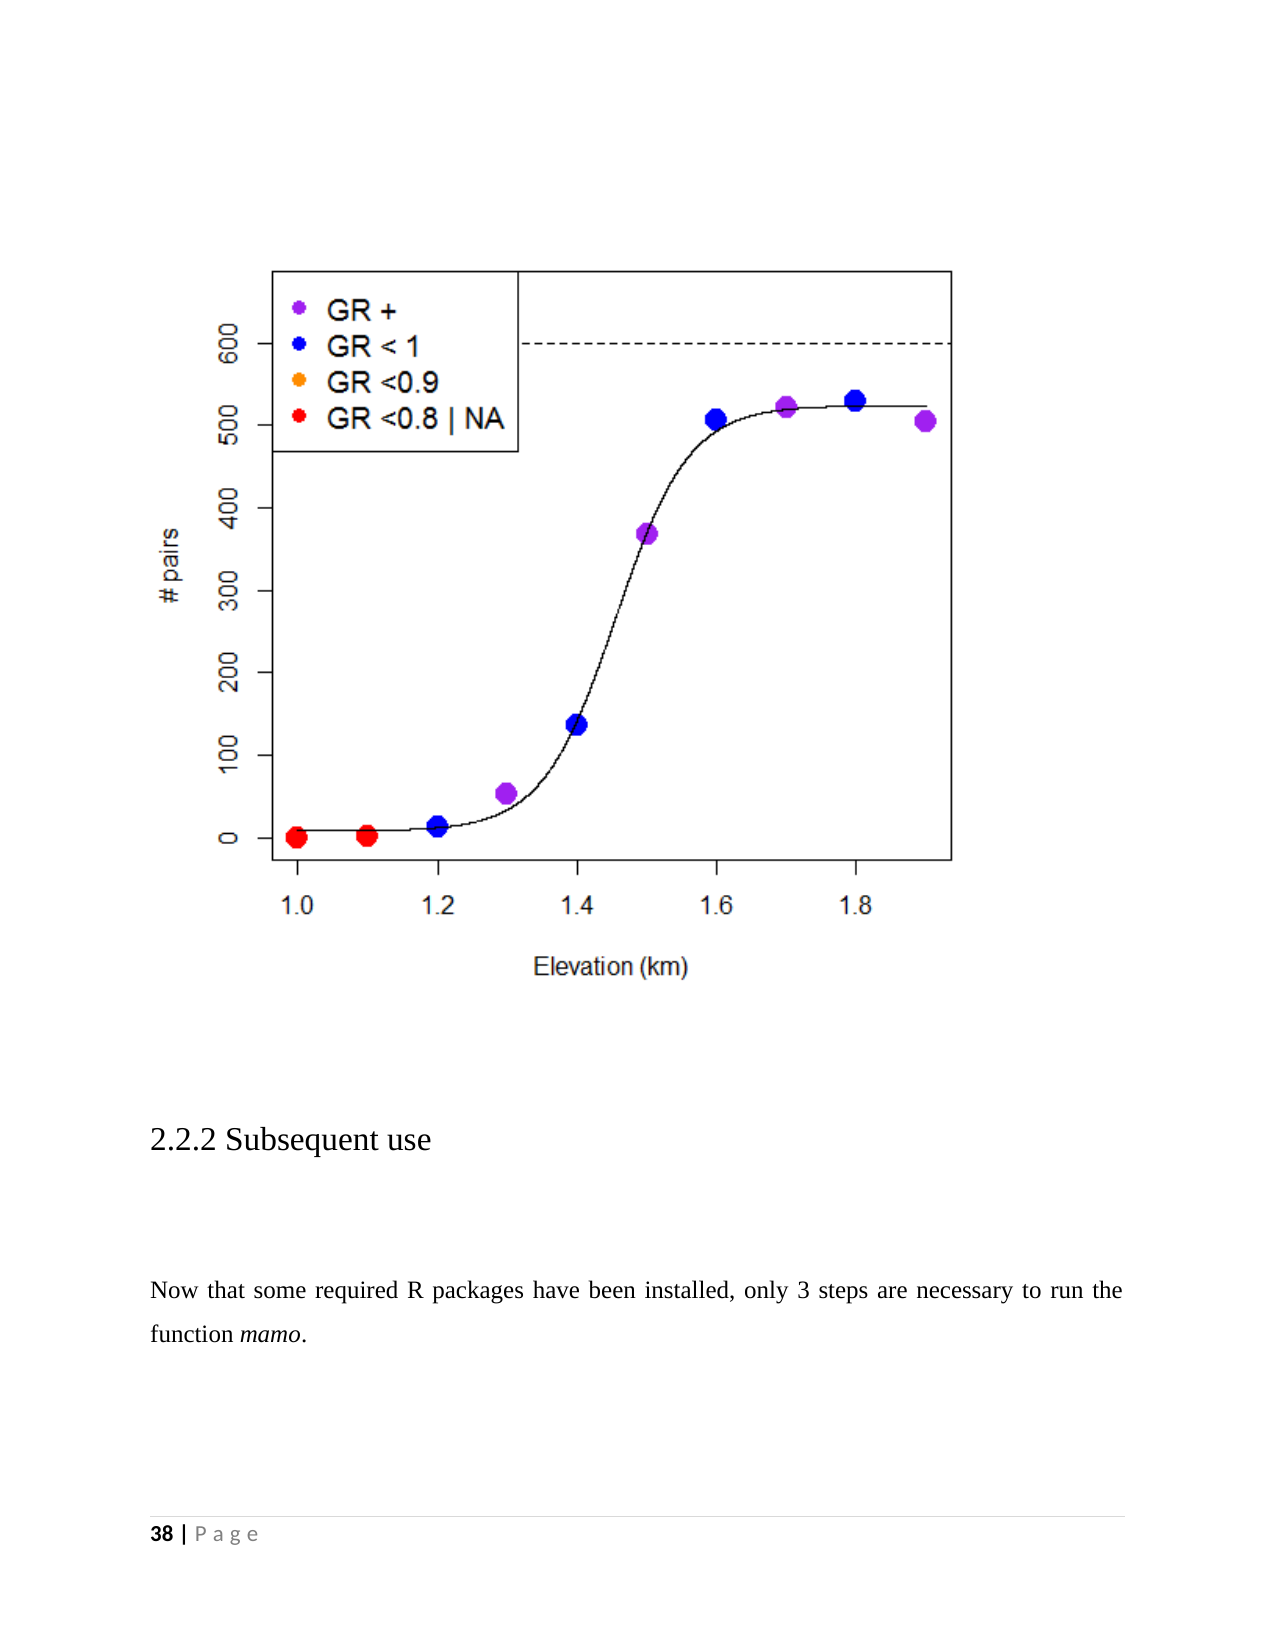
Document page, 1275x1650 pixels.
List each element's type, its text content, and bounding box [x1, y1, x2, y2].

text Now that some required R packages have been installed, only 3 steps are necessary to run the function mamo. [150, 1276, 1125, 1347]
picture [150, 150, 1014, 1013]
text 2.2.2 Subsequent use [150, 1119, 1125, 1157]
